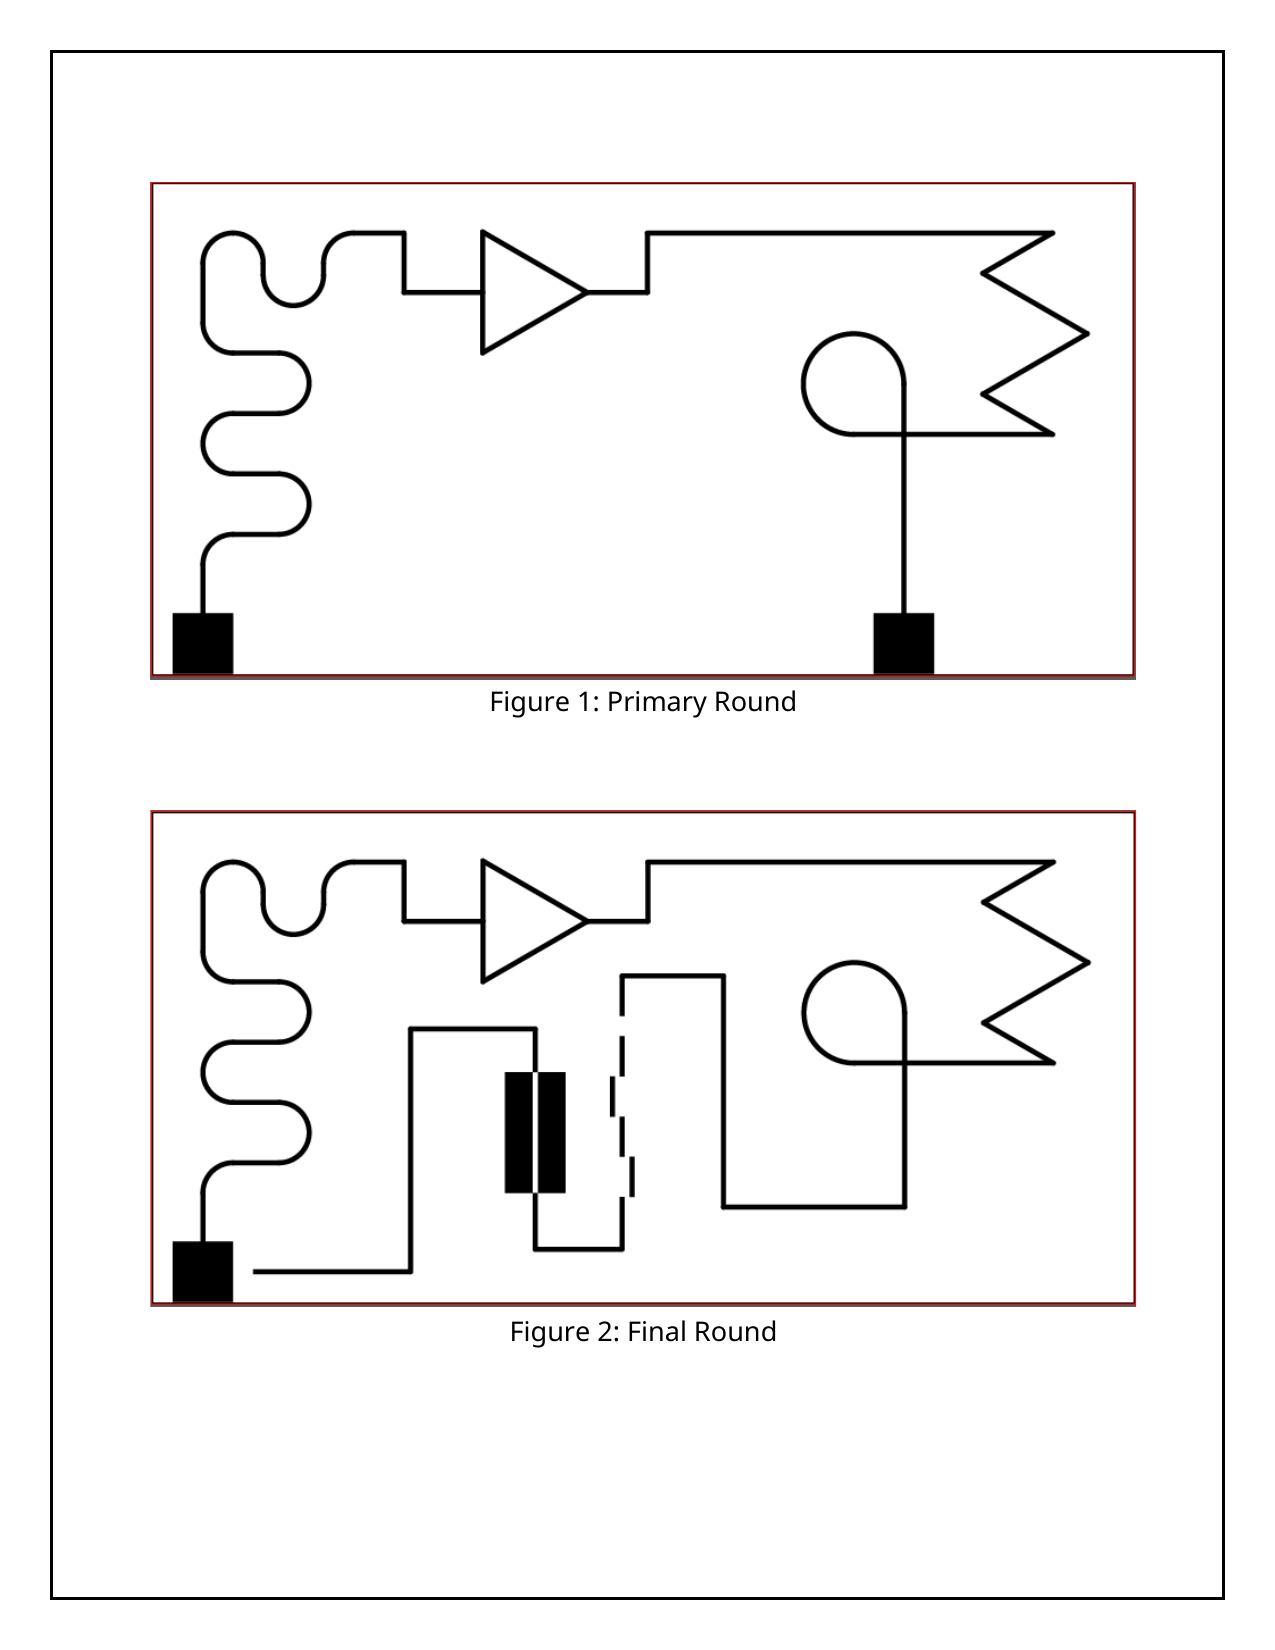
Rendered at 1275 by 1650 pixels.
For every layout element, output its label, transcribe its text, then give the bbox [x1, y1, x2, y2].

text Figure 2: Final Round [150, 1312, 1137, 1349]
picture [150, 810, 1137, 1307]
picture [150, 182, 1136, 680]
text Figure 1: Primary Round [150, 682, 1137, 719]
